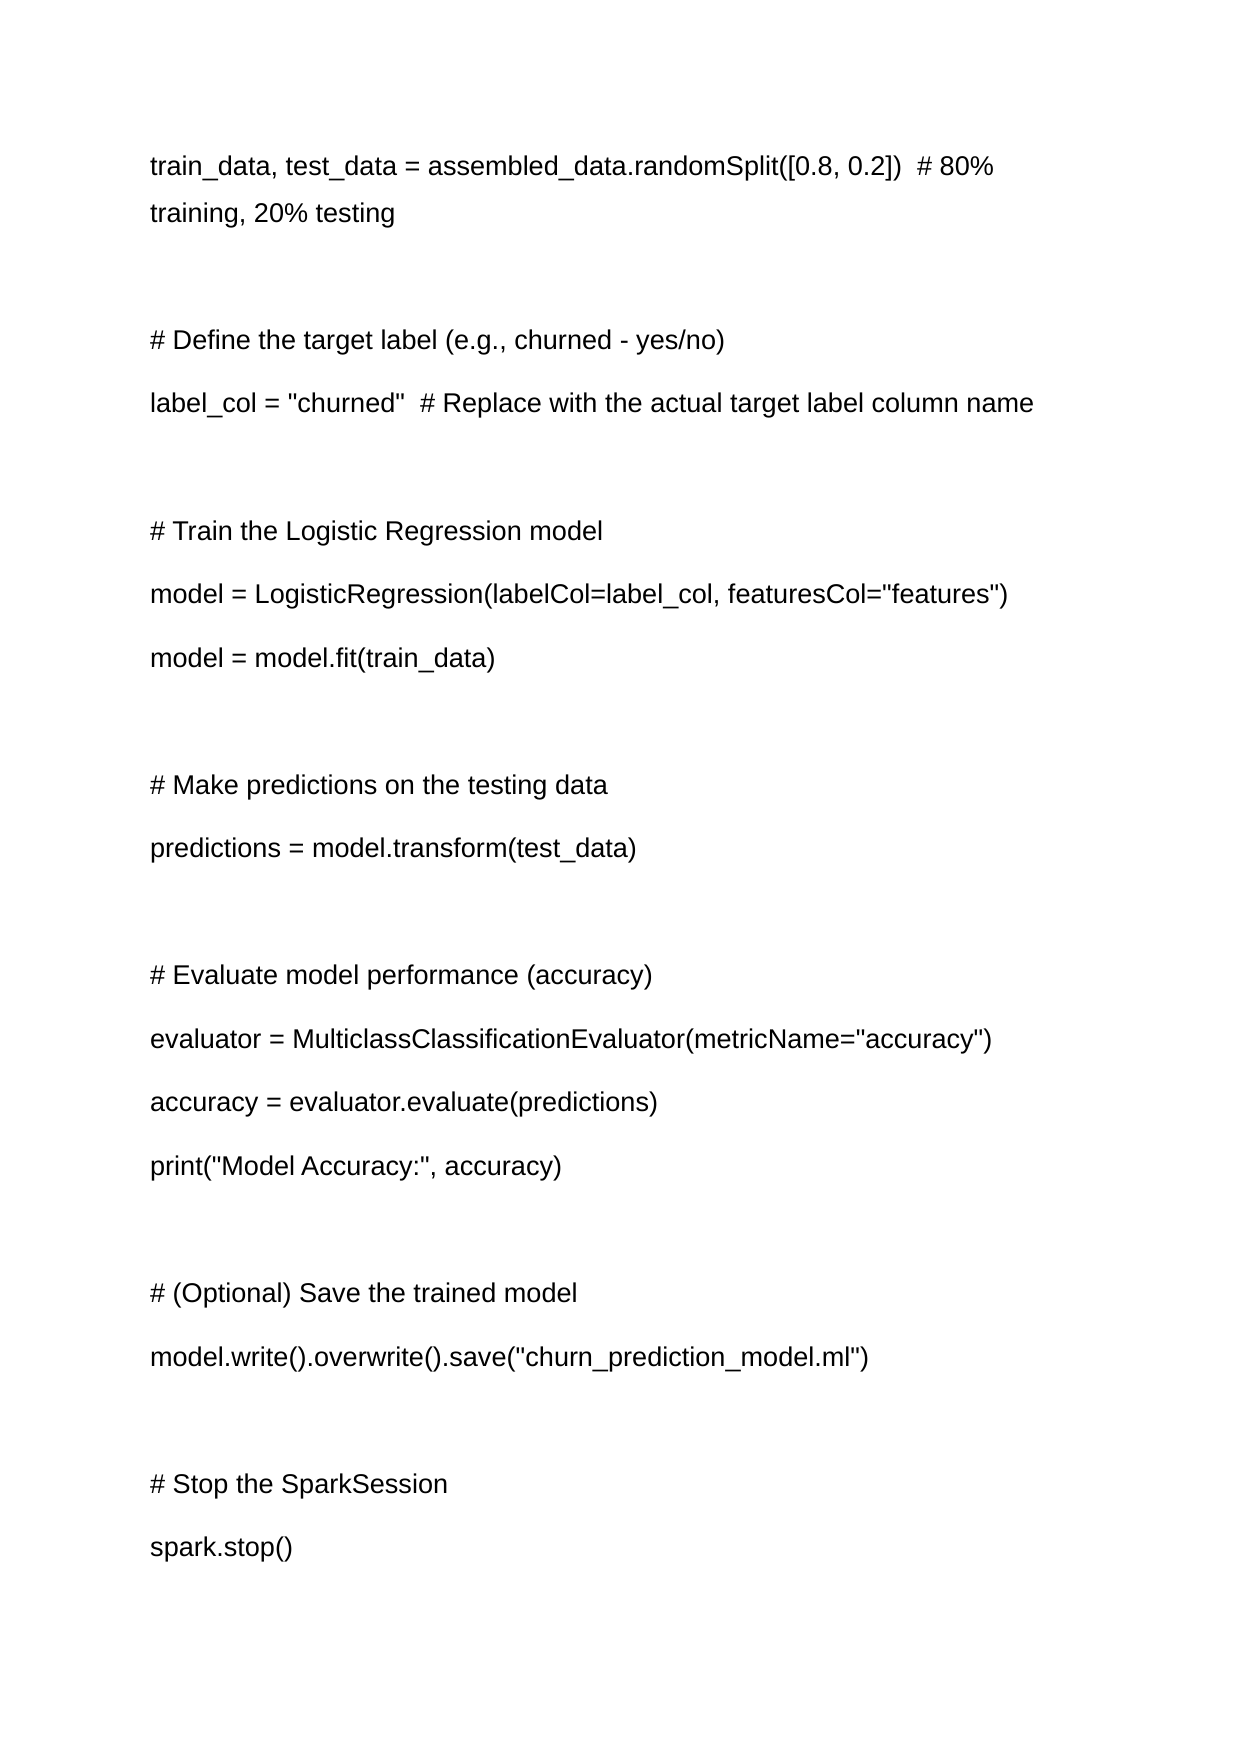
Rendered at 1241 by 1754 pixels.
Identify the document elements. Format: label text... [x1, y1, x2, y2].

text # Define the target label (e.g., churned - yes/no) [150, 324, 1090, 355]
text # Make predictions on the testing data [150, 769, 1090, 800]
text model = model.fit(train_data) [150, 642, 1090, 673]
text train_data, test_data = assembled_data.randomSplit([0.8, 0.2]) # 80% training, 20% testing [150, 150, 1090, 228]
text model = LogisticRegression(labelCol=label_col, featuresCol="features") [150, 578, 1090, 609]
text label_col = "churned" # Replace with the actual target label column name [150, 387, 1090, 419]
text print("Model Accuracy:", accuracy) [150, 1150, 1090, 1181]
text # Stop the SparkSession [150, 1468, 1090, 1499]
text evaluator = MulticlassClassificationEvaluator(metricName="accuracy") [150, 1023, 1090, 1054]
text # Train the Logistic Regression model [150, 514, 1090, 546]
text predictions = model.transform(test_data) [150, 832, 1090, 863]
text # Evaluate model performance (accuracy) [150, 959, 1090, 991]
text accuracy = evaluator.evaluate(predictions) [150, 1086, 1090, 1118]
text # (Optional) Save the trained model [150, 1277, 1090, 1308]
text model.write().overwrite().save("churn_prediction_model.ml") [150, 1341, 1090, 1372]
text spark.stop() [150, 1531, 1090, 1562]
